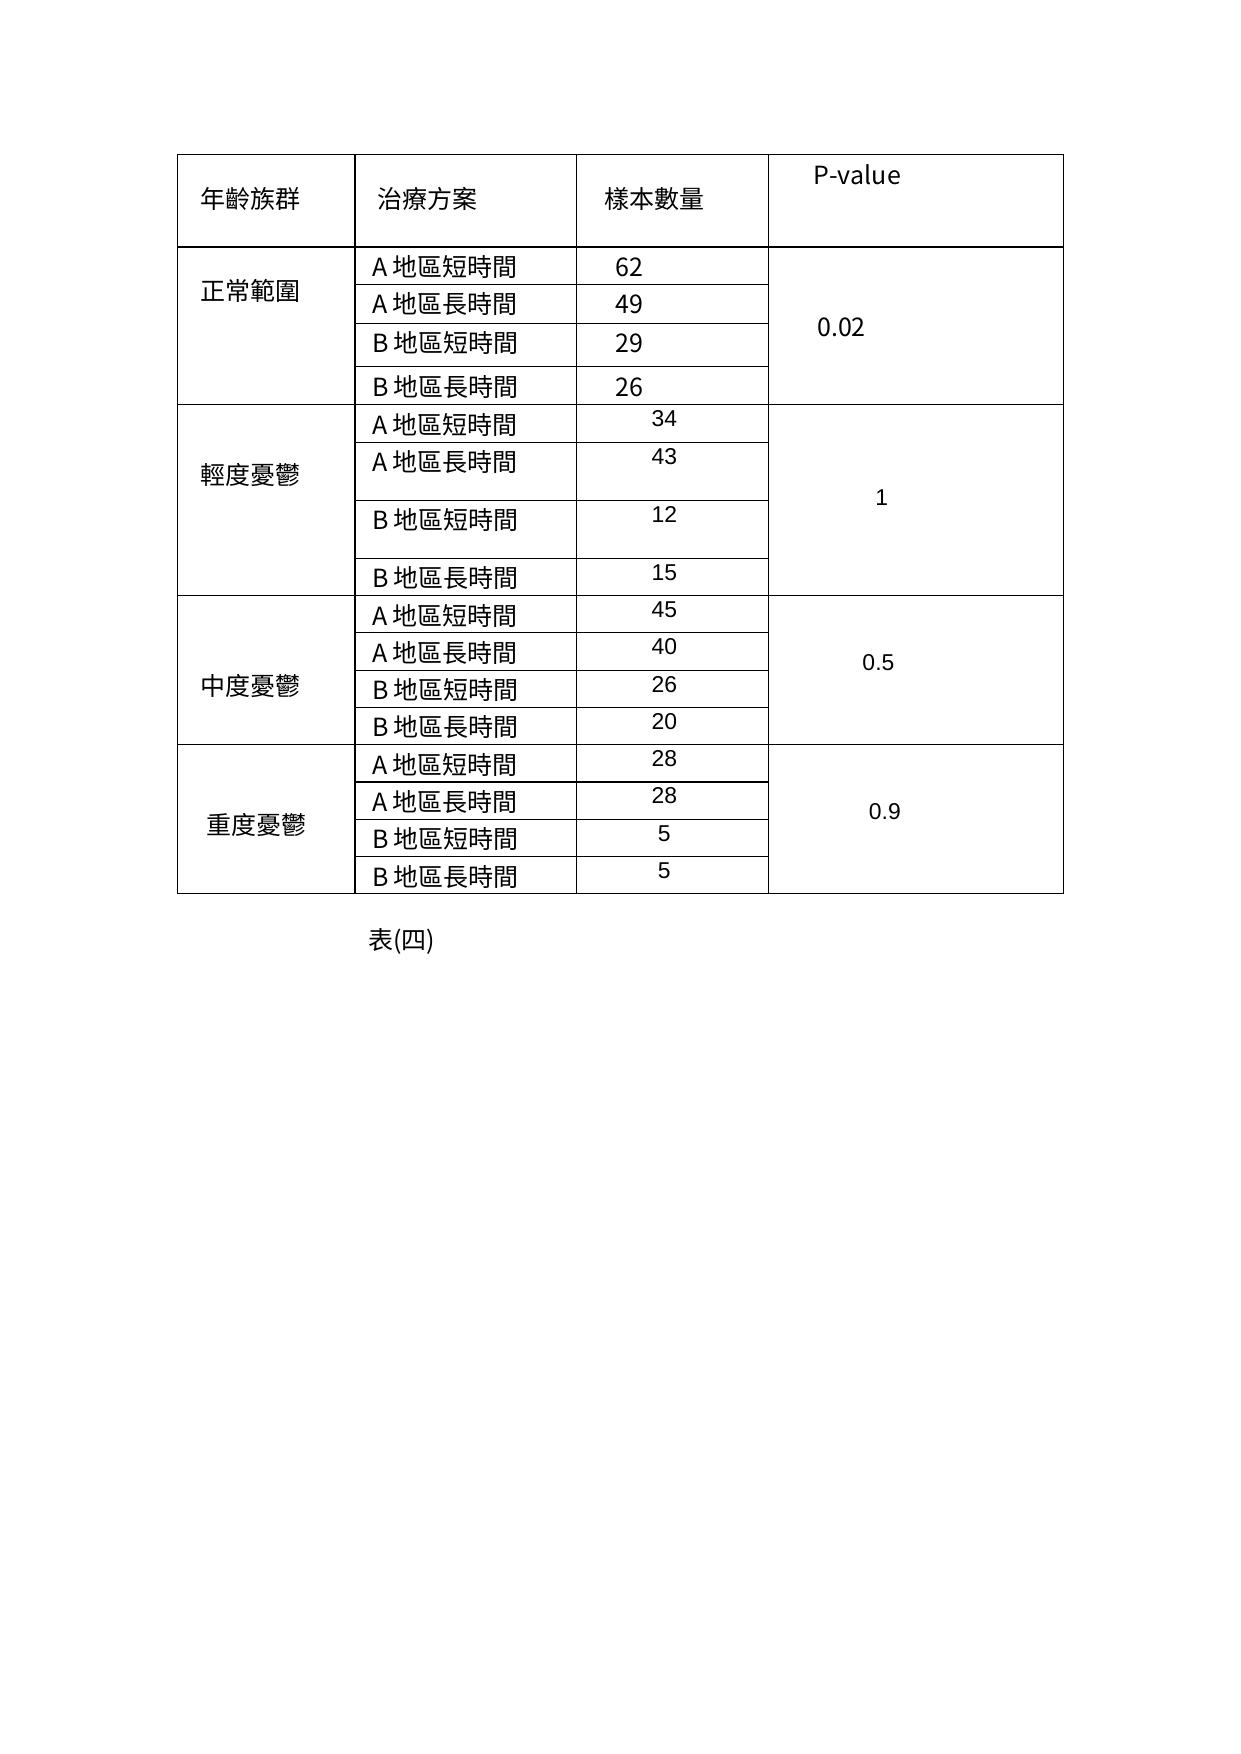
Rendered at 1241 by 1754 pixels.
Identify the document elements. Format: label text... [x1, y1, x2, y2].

table_cell 中度憂鬱 [178, 596, 354, 744]
table_cell 重度憂鬱 [178, 745, 354, 893]
table_cell 輕度憂鬱 [178, 405, 354, 595]
table_cell B 地區短時間 [356, 671, 576, 707]
table_cell B 地區短時間 [356, 820, 576, 856]
table_cell 15 [577, 559, 768, 595]
table_cell 62 [577, 248, 768, 284]
table_cell 26 [577, 367, 768, 404]
table_cell 0.9 [769, 745, 1063, 893]
table_cell 45 [577, 596, 768, 632]
table_cell 28 [577, 783, 768, 819]
table_cell A 地區長時間 [356, 285, 576, 323]
table_cell 正常範圍 [178, 248, 354, 404]
table_cell 43 [577, 443, 768, 499]
table_cell B 地區長時間 [356, 367, 576, 404]
table_cell 0.02 [769, 248, 1063, 404]
table_cell 5 [577, 857, 768, 893]
table_header 年齡族群 [178, 155, 354, 246]
table_header P-value [769, 155, 1063, 246]
table_cell 40 [577, 633, 768, 669]
table_header 樣本數量 [577, 155, 768, 246]
table_cell B 地區短時間 [356, 501, 576, 558]
table_cell A 地區短時間 [356, 405, 576, 442]
table_cell 34 [577, 405, 768, 442]
table_cell A 地區短時間 [356, 248, 576, 284]
table_cell A 地區短時間 [356, 745, 576, 781]
table_cell A 地區長時間 [356, 443, 576, 499]
table_header 治療方案 [356, 155, 576, 246]
table_cell B 地區長時間 [356, 857, 576, 893]
table_cell 0.5 [769, 596, 1063, 744]
table_cell 12 [577, 501, 768, 558]
table_cell 1 [769, 405, 1063, 595]
table_cell 29 [577, 324, 768, 366]
table_cell 28 [577, 745, 768, 781]
table_cell 49 [577, 285, 768, 323]
table_cell A 地區長時間 [356, 633, 576, 669]
table_cell A 地區短時間 [356, 596, 576, 632]
table_cell 20 [577, 708, 768, 744]
table_cell 5 [577, 820, 768, 856]
table_cell B 地區短時間 [356, 324, 576, 366]
table_cell A 地區長時間 [356, 783, 576, 819]
table_cell 26 [577, 671, 768, 707]
table_cell B 地區長時間 [356, 559, 576, 595]
text 表(四) [177, 921, 1152, 957]
table_cell B 地區長時間 [356, 708, 576, 744]
